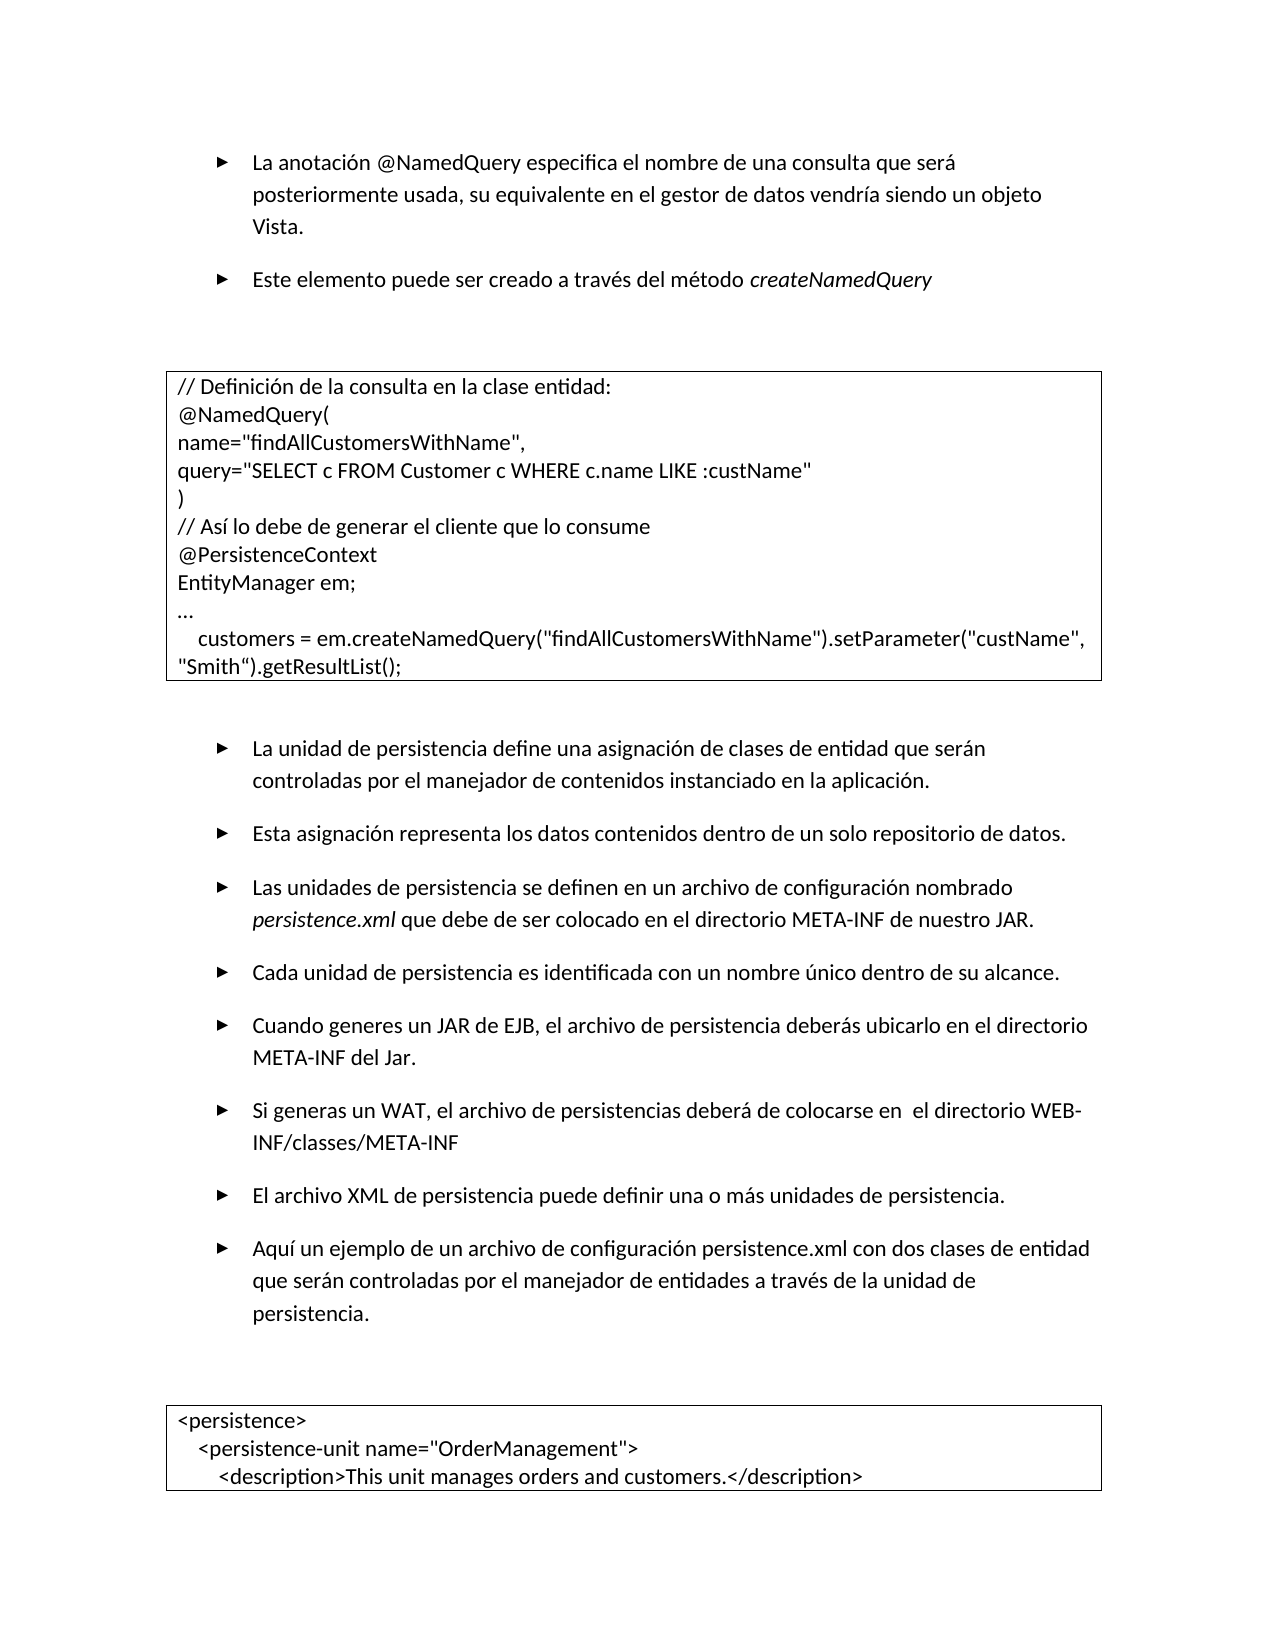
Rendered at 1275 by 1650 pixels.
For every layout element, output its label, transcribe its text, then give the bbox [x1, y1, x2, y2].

list Este elemento puede ser creado a través del método createNamedQuery [215, 265, 1098, 293]
list Cuando generes un JAR de EJB, el archivo de persistencia deberás ubicarlo en el directorio META-INF del Jar. [215, 1011, 1098, 1071]
list Cada unidad de persistencia es identificada con un nombre único dentro de su alcance. [215, 958, 1098, 986]
list Las unidades de persistencia se definen en un archivo de configuración nombrado persistence.xml que debe de ser colocado en el directorio META-INF de nuestro JAR. [215, 873, 1098, 933]
list La unidad de persistencia define una asignación de clases de entidad que serán controladas por el manejador de contenidos instanciado en la aplicación. [215, 734, 1098, 794]
list Esta asignación representa los datos contenidos dentro de un solo repositorio de datos. [215, 819, 1098, 848]
list La anotación @NamedQuery especifica el nombre de una consulta que será posteriormente usada, su equivalente en el gestor de datos vendría siendo un objeto Vista. [215, 148, 1098, 240]
list El archivo XML de persistencia puede definir una o más unidades de persistencia. [215, 1181, 1098, 1209]
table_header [167, 1406, 1101, 1490]
list Aquí un ejemplo de un archivo de configuración persistence.xml con dos clases de entidad que serán controladas por el manejador de entidades a través de la unidad de persistencia. [215, 1234, 1098, 1327]
list Si generas un WAT, el archivo de persistencias deberá de colocarse en el directorio WEB-INF/classes/META-INF [215, 1096, 1098, 1156]
table_header // Definición de la consulta en la clase entidad: @NamedQuery( name="findAllCustomersWithName", query="SELECT c FROM Customer c WHERE c.name LIKE :custName" ) // Así lo debe de generar el cliente que lo consume @PersistenceContext EntityManager em; … customers = em.createNamedQuery("findAllCustomersWithName").setParameter("custName", "Smith“).getResultList(); [167, 372, 1101, 680]
